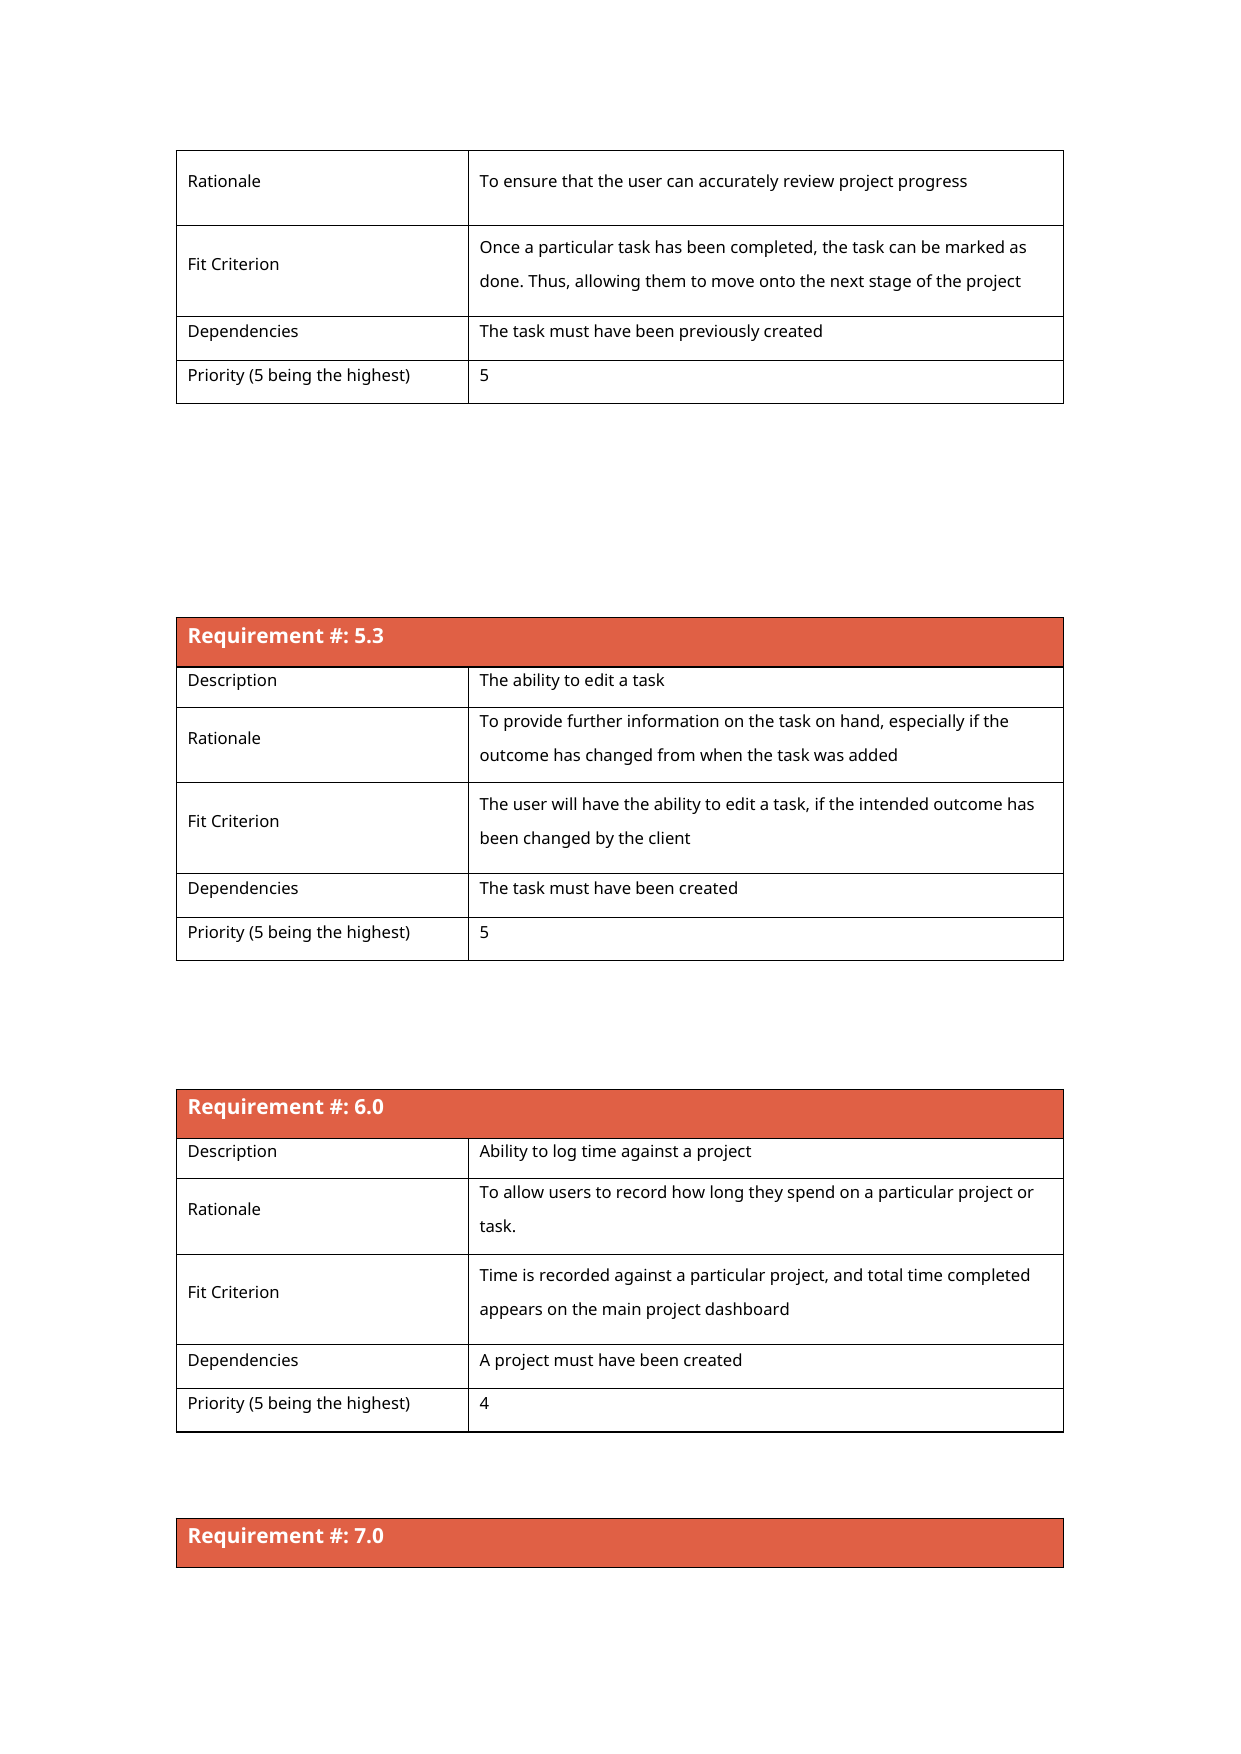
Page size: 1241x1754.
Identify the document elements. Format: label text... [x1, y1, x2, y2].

table_cell Ability to log time against a project [469, 1139, 1063, 1178]
table_cell The user will have the ability to edit a task, if the intended outcome has been changed by the client [469, 783, 1063, 873]
table_header Requirement #: 7.0 [177, 1519, 1063, 1567]
table_cell 5 [469, 918, 1063, 960]
table_cell Dependencies [177, 317, 468, 360]
table_cell 5 [469, 361, 1063, 403]
table_header Requirement #: 5.3 [177, 618, 1063, 666]
table_cell A project must have been created [469, 1345, 1063, 1388]
table_cell Rationale [177, 151, 468, 225]
table_cell Description [177, 668, 468, 707]
table_cell 4 [469, 1389, 1063, 1431]
table_cell Description [177, 1139, 468, 1178]
table_cell Priority (5 being the highest) [177, 918, 468, 960]
table_cell Priority (5 being the highest) [177, 1389, 468, 1431]
table_header Requirement #: 6.0 [177, 1090, 1063, 1138]
table_cell Time is recorded against a particular project, and total time completed appears on the main project dashboard [469, 1255, 1063, 1344]
table_cell Rationale [177, 708, 468, 782]
table_cell To provide further information on the task on hand, especially if the outcome has changed from when the task was added [469, 708, 1063, 782]
table_cell Dependencies [177, 874, 468, 917]
table_cell The task must have been created [469, 874, 1063, 917]
table_cell Fit Criterion [177, 226, 468, 316]
table_cell Once a particular task has been completed, the task can be marked as done. Thus, allowing them to move onto the next stage of the project [469, 226, 1063, 316]
table_cell Fit Criterion [177, 783, 468, 873]
table_cell Dependencies [177, 1345, 468, 1388]
table_cell The task must have been previously created [469, 317, 1063, 360]
table_cell To ensure that the user can accurately review project progress [469, 151, 1063, 225]
table_cell To allow users to record how long they spend on a particular project or task. [469, 1179, 1063, 1254]
table_cell Priority (5 being the highest) [177, 361, 468, 403]
table_cell The ability to edit a task [469, 668, 1063, 707]
table_cell Rationale [177, 1179, 468, 1254]
table_cell Fit Criterion [177, 1255, 468, 1344]
